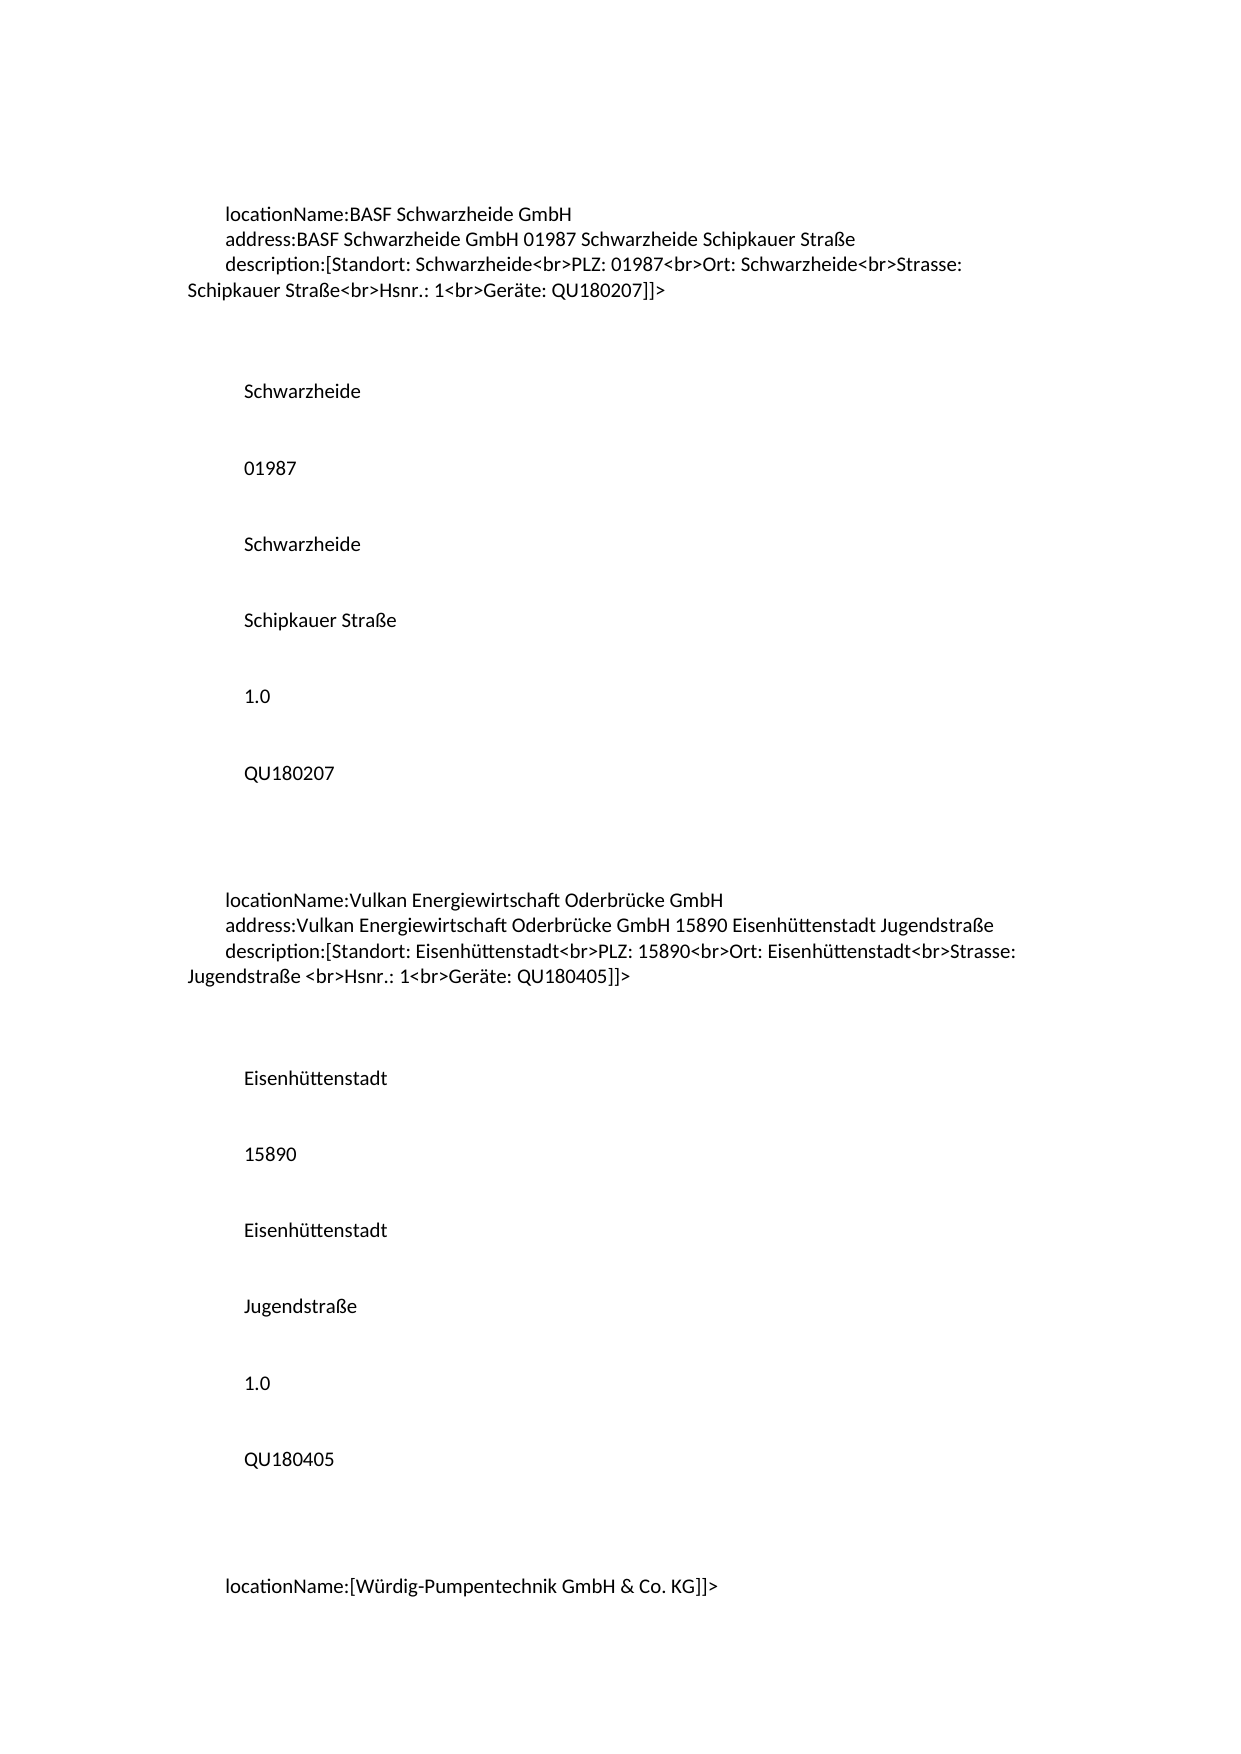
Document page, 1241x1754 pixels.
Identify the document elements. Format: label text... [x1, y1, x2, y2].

text locationName:[Würdig-Pumpentechnik GmbH & Co. KG]]> [187, 1573, 1053, 1599]
text QU180207 [187, 760, 1053, 785]
text Jugendstraße [187, 1294, 1053, 1319]
text Schipkauer Straße [187, 607, 1053, 633]
text address:BASF Schwarzheide GmbH 01987 Schwarzheide Schipkauer Straße [187, 226, 1053, 252]
text 1.0 [187, 1370, 1053, 1395]
text 01987 [187, 455, 1053, 480]
text QU180405 [187, 1446, 1053, 1472]
text description:[Standort: Eisenhüttenstadt<br>PLZ: 15890<br>Ort: Eisenhüttenstadt<br>Strasse: Jugendstraße <br>Hsnr.: 1<br>Geräte: QU180405]]> [187, 938, 1053, 989]
text description:[Standort: Schwarzheide<br>PLZ: 01987<br>Ort: Schwarzheide<br>Strasse: Schipkauer Straße<br>Hsnr.: 1<br>Geräte: QU180207]]> [187, 252, 1053, 302]
text 1.0 [187, 684, 1053, 709]
text Schwarzheide [187, 531, 1053, 557]
text address:Vulkan Energiewirtschaft Oderbrücke GmbH 15890 Eisenhüttenstadt Jugendstraße [187, 912, 1053, 938]
text Schwarzheide [187, 379, 1053, 404]
text Eisenhüttenstadt [187, 1065, 1053, 1090]
text Eisenhüttenstadt [187, 1217, 1053, 1243]
text locationName:BASF Schwarzheide GmbH [187, 201, 1053, 226]
text 15890 [187, 1141, 1053, 1167]
text locationName:Vulkan Energiewirtschaft Oderbrücke GmbH [187, 887, 1053, 912]
